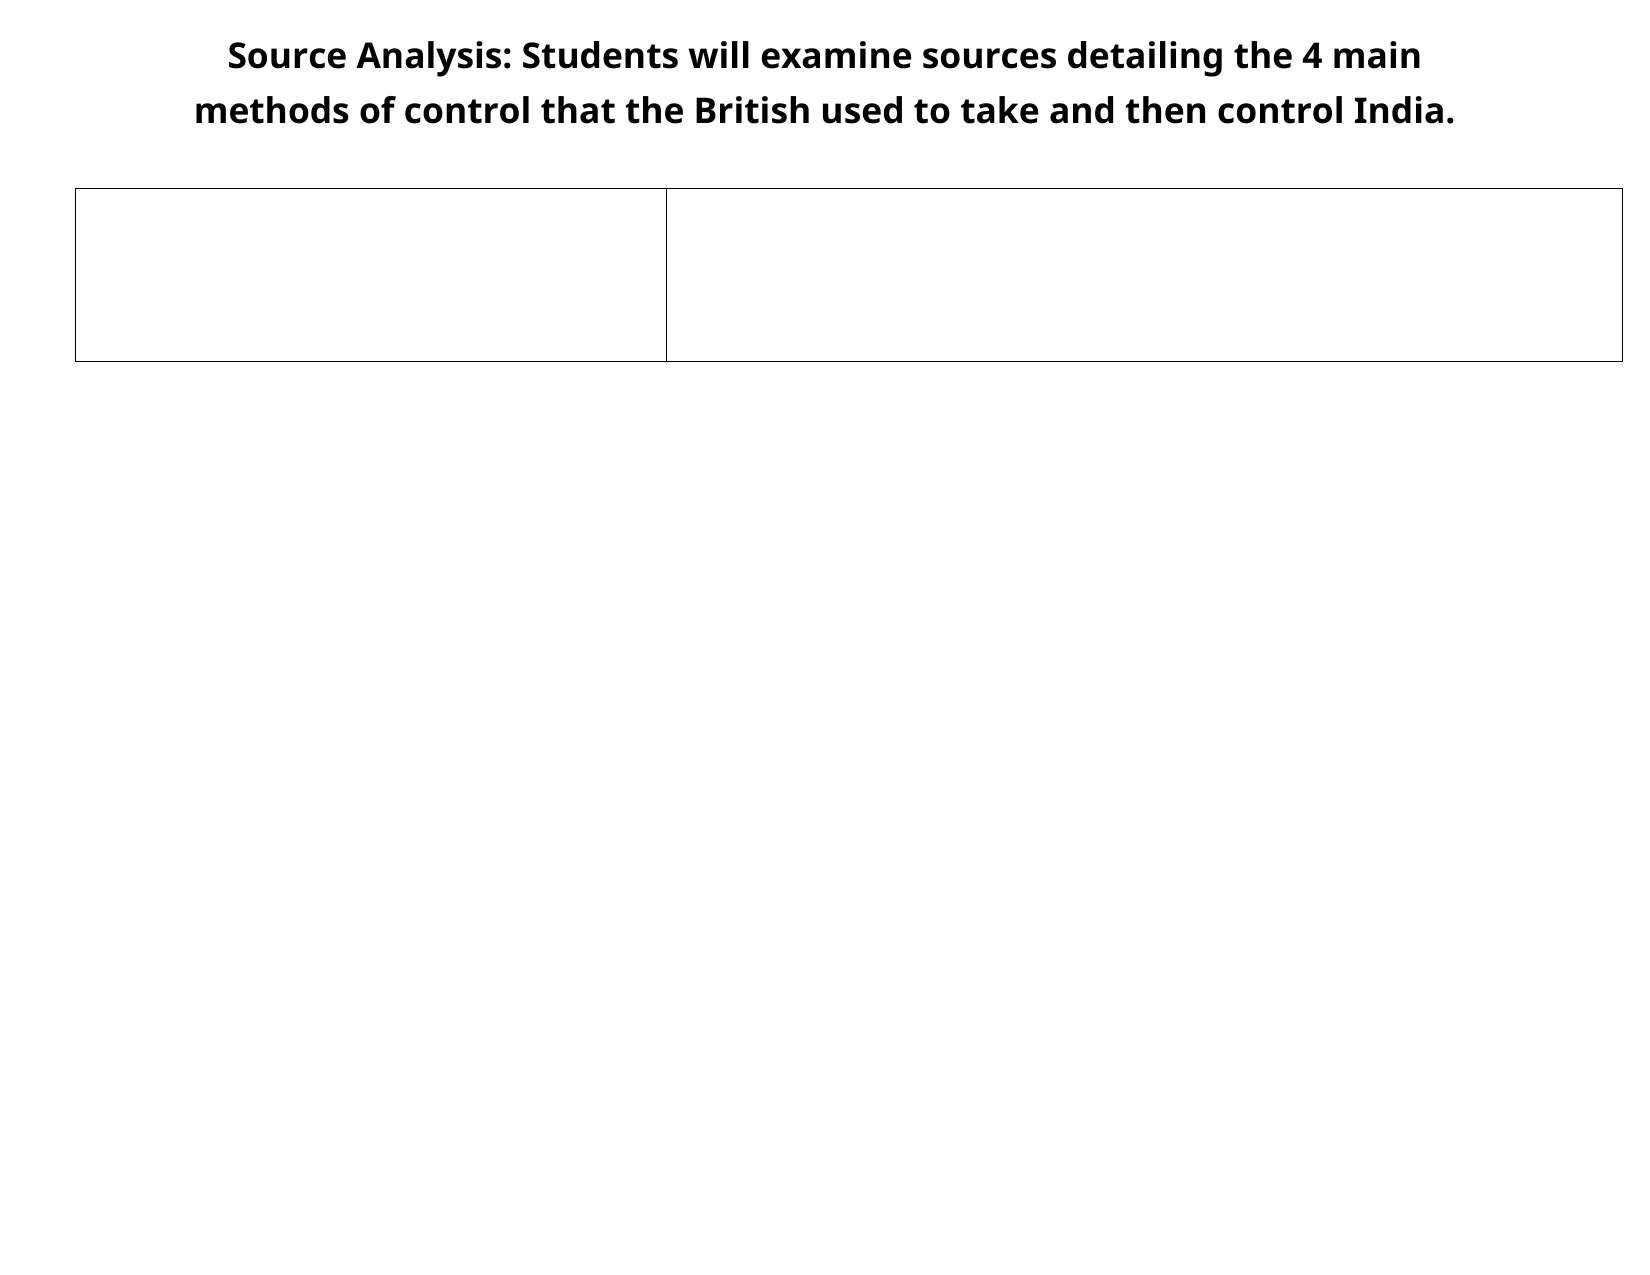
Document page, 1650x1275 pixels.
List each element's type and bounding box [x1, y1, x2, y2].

table_cell [667, 189, 1622, 361]
table_cell [76, 189, 666, 361]
